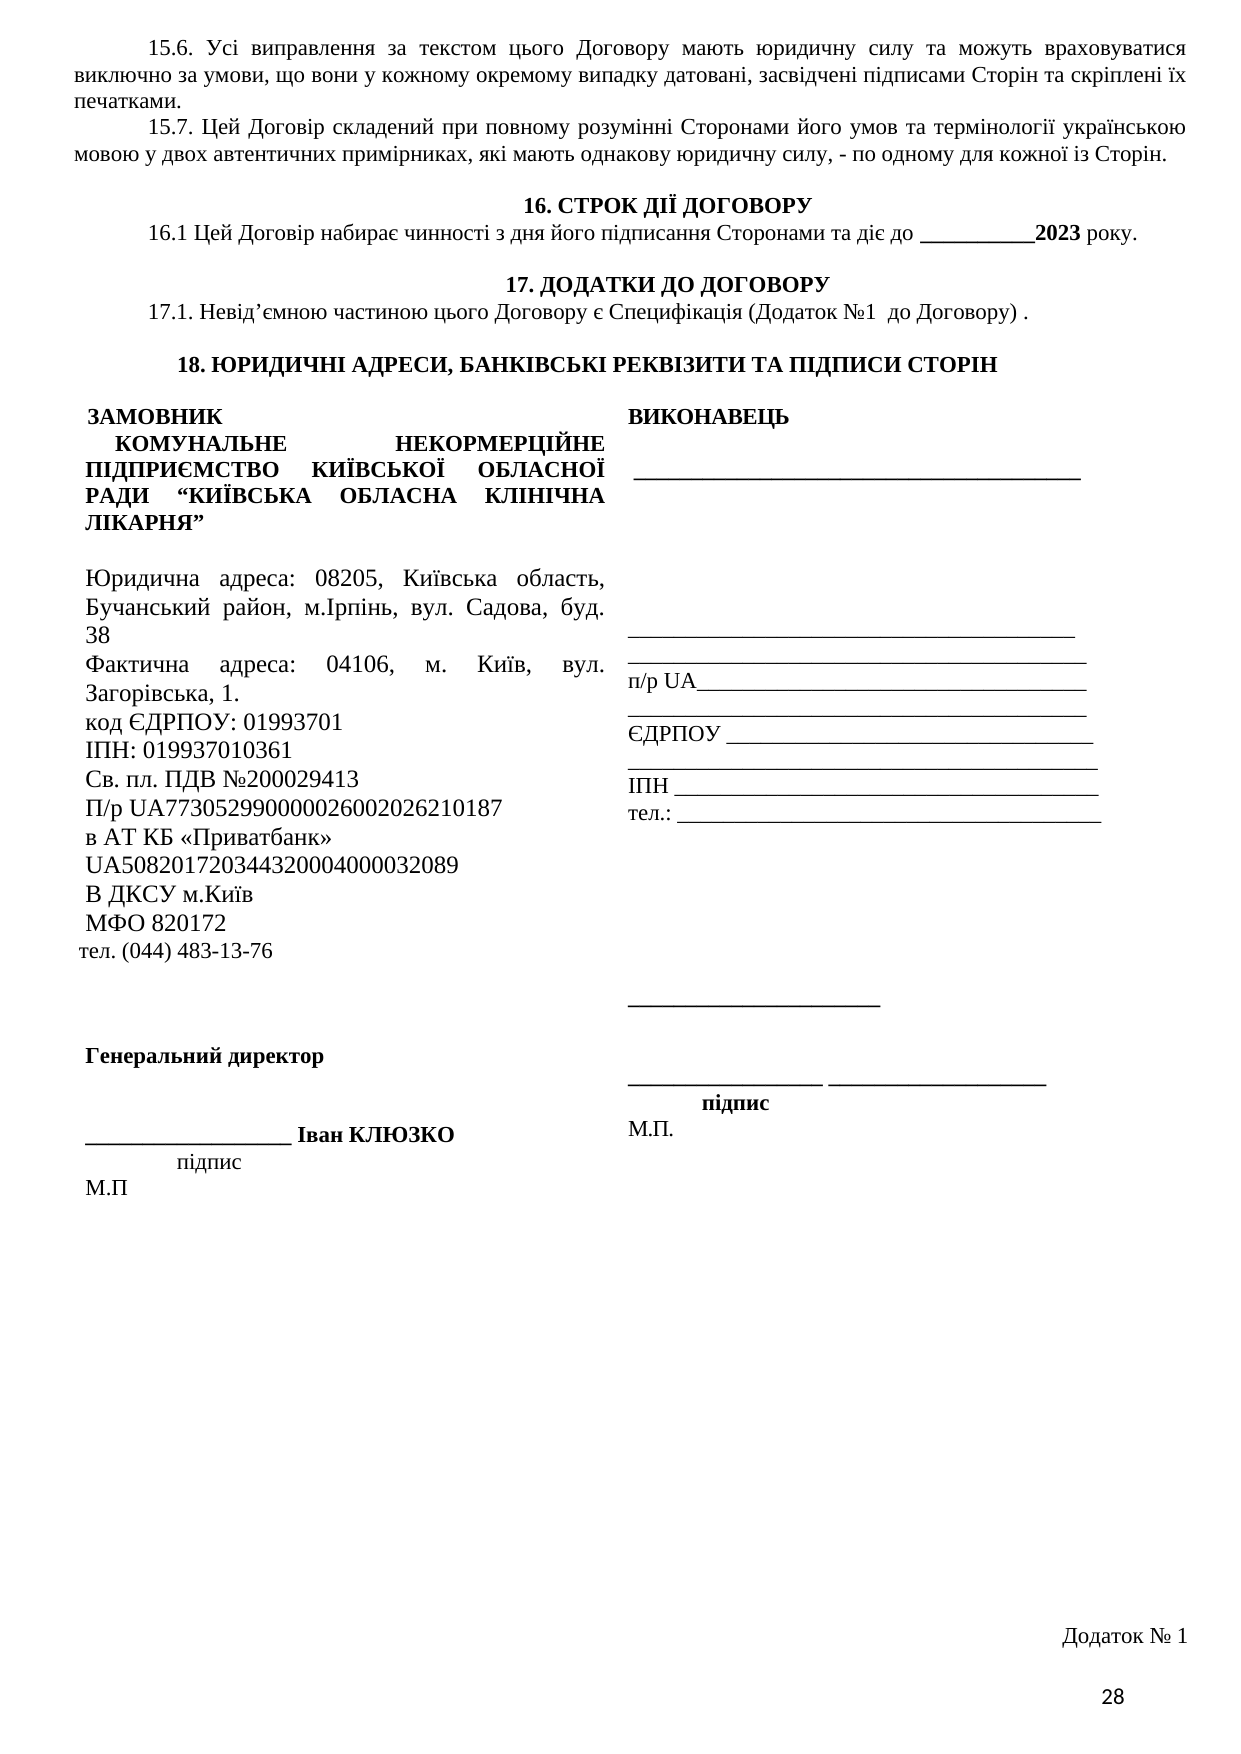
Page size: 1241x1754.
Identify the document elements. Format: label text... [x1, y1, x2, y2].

table_header ВИКОНАВЕЦЬ _______________________________________ _______________________________________ ________________________________________ п/р UA__________________________________ ________________________________________ ЄДРПОУ ________________________________ _________________________________________ ІПН _____________________________________ тел.: _____________________________________ ______________________ _________________ ___________________ підпис М.П. [617, 403, 1163, 1200]
text 18. ЮРИДИЧНІ АДРЕСИ, БАНКІВСЬКІ РЕКВІЗИТИ ТА ПІДПИСИ СТОРІН [74, 351, 1188, 377]
table_header ЗАМОВНИК КОМУНАЛЬНЕ НЕКОРМЕРЦІЙНЕ ПІДПРИЄМСТВО КИЇВСЬКОЇ ОБЛАСНОЇ РАДИ “КИЇВСЬКА ОБЛАСНА КЛІНІЧНА ЛІКАРНЯ” Юридична адреса: 08205, Київська область, Бучанський район, м.Ірпінь, вул. Садова, буд. 38 Фактична адреса: 04106, м. Київ, вул. Загорівська, 1. код ЄДРПОУ: 01993701 ІПН: 019937010361 Св. пл. ПДВ №200029413 П/р UA773052990000026002026210187 в АТ КБ «Приватбанк» UA508201720344320004000032089 В ДКСУ м.Київ МФО 820172 тел. (044) 483-13-76 Генеральний директор __________________ Іван КЛЮЗКО підпис М.П [74, 403, 617, 1200]
text 16.1 Цей Договір набирає чинності з дня його підписання Сторонами та діє до __________2023 року. [74, 219, 1188, 245]
text 16. СТРОК ДІЇ ДОГОВОРУ [74, 192, 1188, 219]
text 15.7. Цей Договір складений при повному розумінні Сторонами його умов та термінології українською мовою у двох автентичних примірниках, які мають однакову юридичну силу, - по одному для кожної із Сторін. [74, 113, 1188, 166]
text 15.6. Усі виправлення за текстом цього Договору мають юридичну силу та можуть враховуватися виключно за умови, що вони у кожному окремому випадку датовані, засвідчені підписами Сторін та скріплені їх печатками. [74, 34, 1188, 113]
text 17. ДОДАТКИ ДО ДОГОВОРУ [74, 272, 1188, 298]
text 17.1. Невід’ємною частиною цього Договору є Специфікація (Додаток №1 до Договору) . [74, 298, 1188, 324]
text Додаток № 1 [74, 1622, 1188, 1648]
